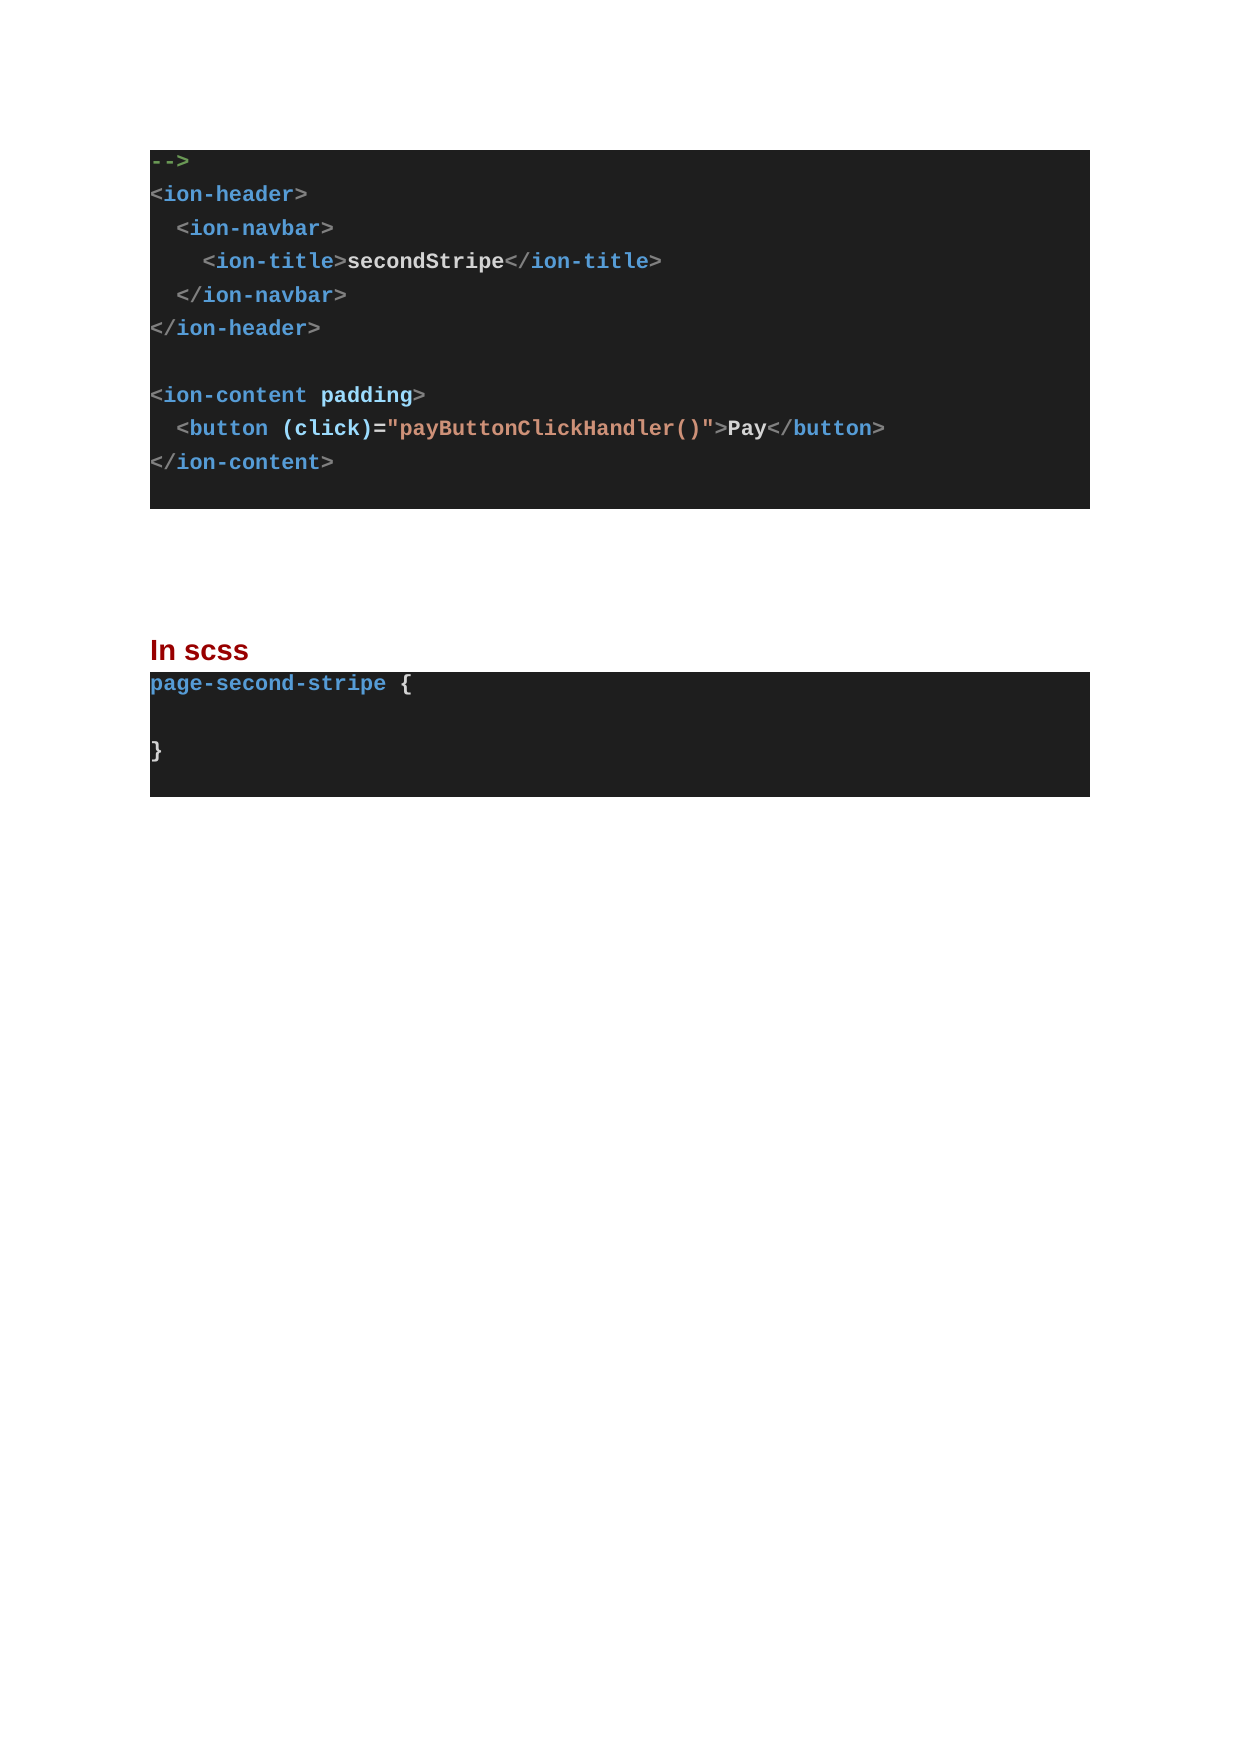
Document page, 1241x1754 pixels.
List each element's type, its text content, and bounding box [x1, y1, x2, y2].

text In scss [150, 633, 1090, 667]
text page-second-stripe { [150, 672, 1090, 697]
text } [150, 739, 1090, 764]
text </ion-navbar> [150, 284, 1090, 308]
text <ion-navbar> [150, 217, 1090, 242]
text <button (click)="payButtonClickHandler()">Pay</button> [150, 417, 1090, 442]
text <ion-content padding> [150, 384, 1090, 409]
text --> [150, 150, 1090, 175]
text </ion-header> [150, 317, 1090, 342]
text <ion-header> [150, 183, 1090, 208]
text <ion-title>secondStripe</ion-title> [150, 250, 1090, 275]
text </ion-content> [150, 451, 1090, 476]
